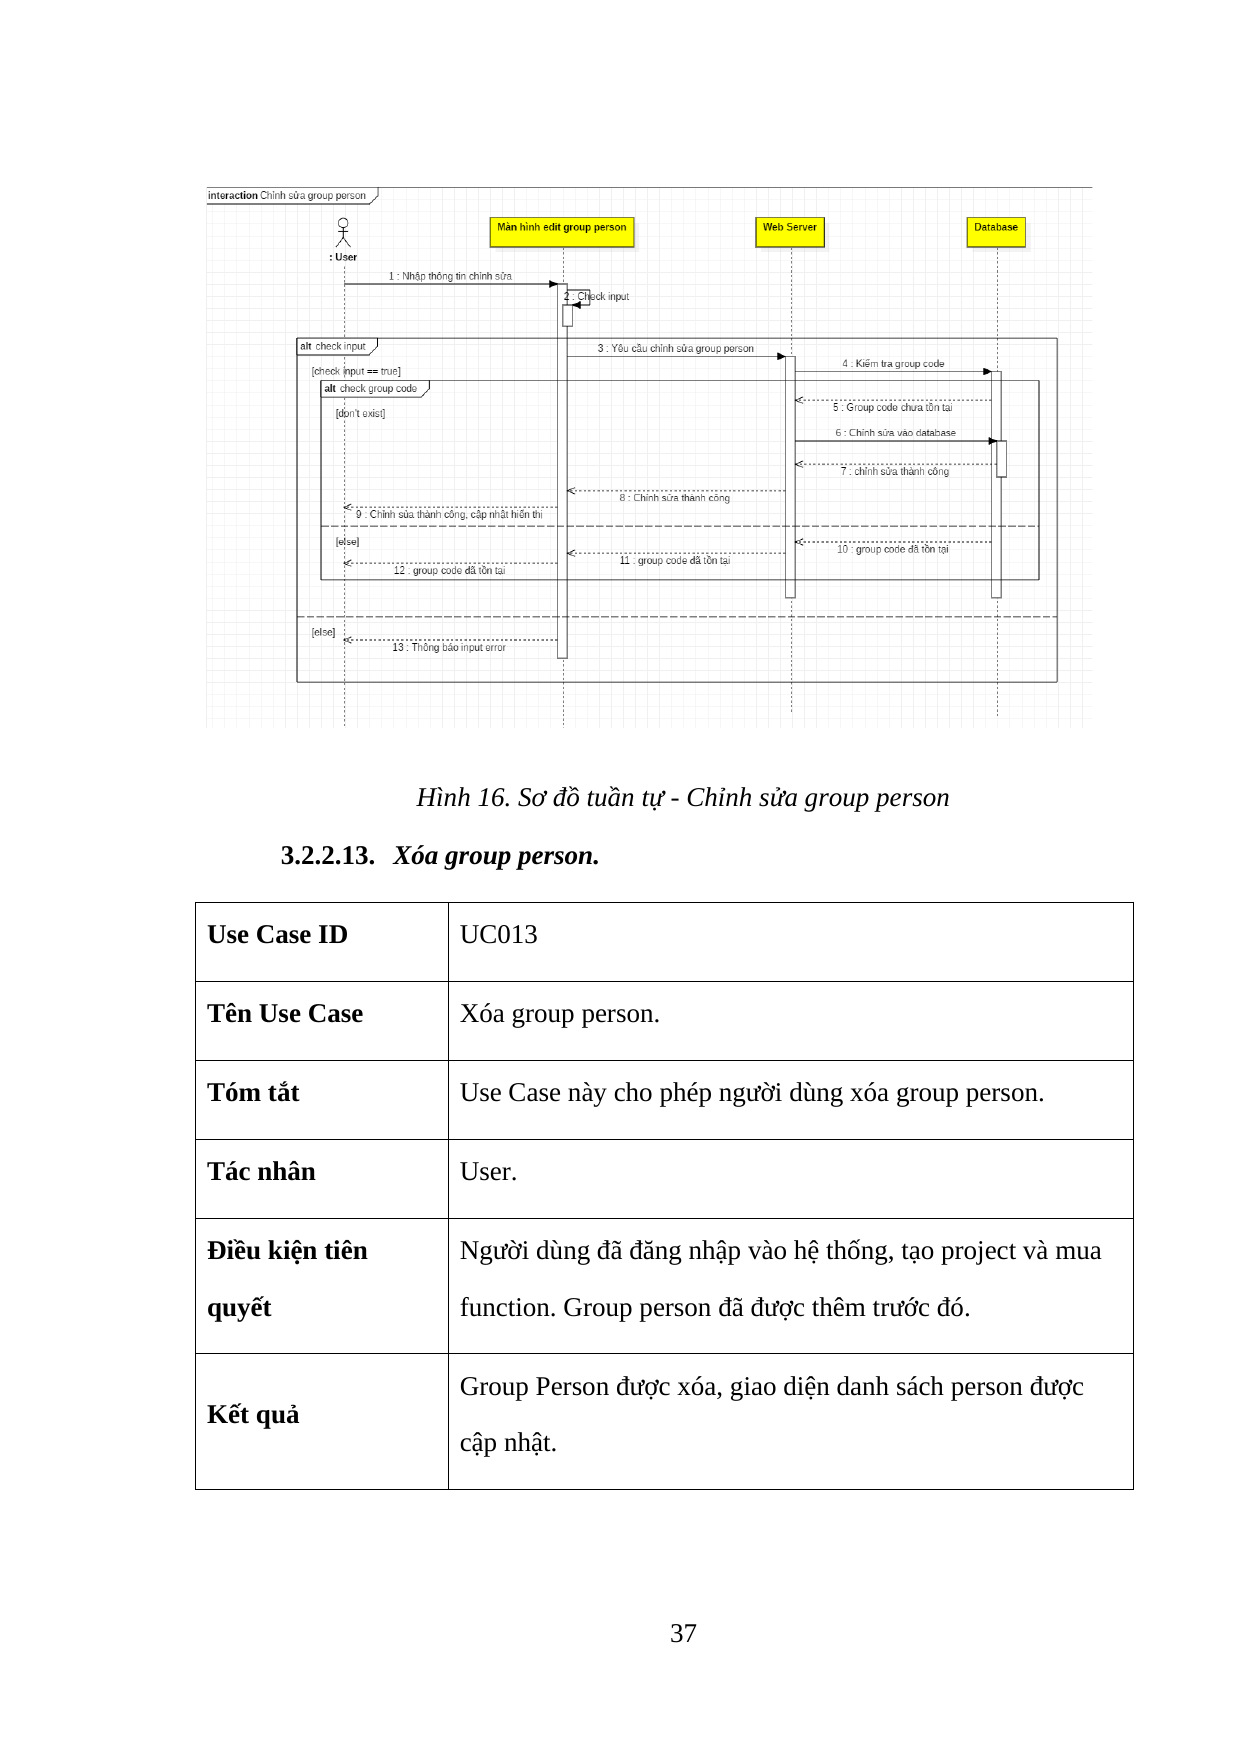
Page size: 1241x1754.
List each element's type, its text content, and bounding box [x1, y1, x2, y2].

table_cell Tác nhân [196, 1140, 448, 1218]
table_cell User. [449, 1140, 1133, 1218]
picture [206, 187, 1093, 728]
table_cell Kết quả [196, 1354, 448, 1488]
list Xóa group person. [281, 836, 1122, 873]
table_header Use Case ID [196, 903, 448, 981]
table_header UC013 [449, 903, 1133, 981]
text Hình 16. Sơ đồ tuần tự - Chỉnh sửa group person [207, 778, 1122, 815]
table_cell Người dùng đã đăng nhập vào hệ thống, tạo project và mua function. Group person đã được thêm trước đó. [449, 1219, 1133, 1353]
table_cell Xóa group person. [449, 982, 1133, 1060]
table_cell Use Case này cho phép người dùng xóa group person. [449, 1061, 1133, 1139]
table_cell Điều kiện tiên quyết [196, 1219, 448, 1353]
table_cell Group Person được xóa, giao diện danh sách person được cập nhật. [449, 1354, 1133, 1488]
table_cell Tóm tắt [196, 1061, 448, 1139]
table_cell Tên Use Case [196, 982, 448, 1060]
